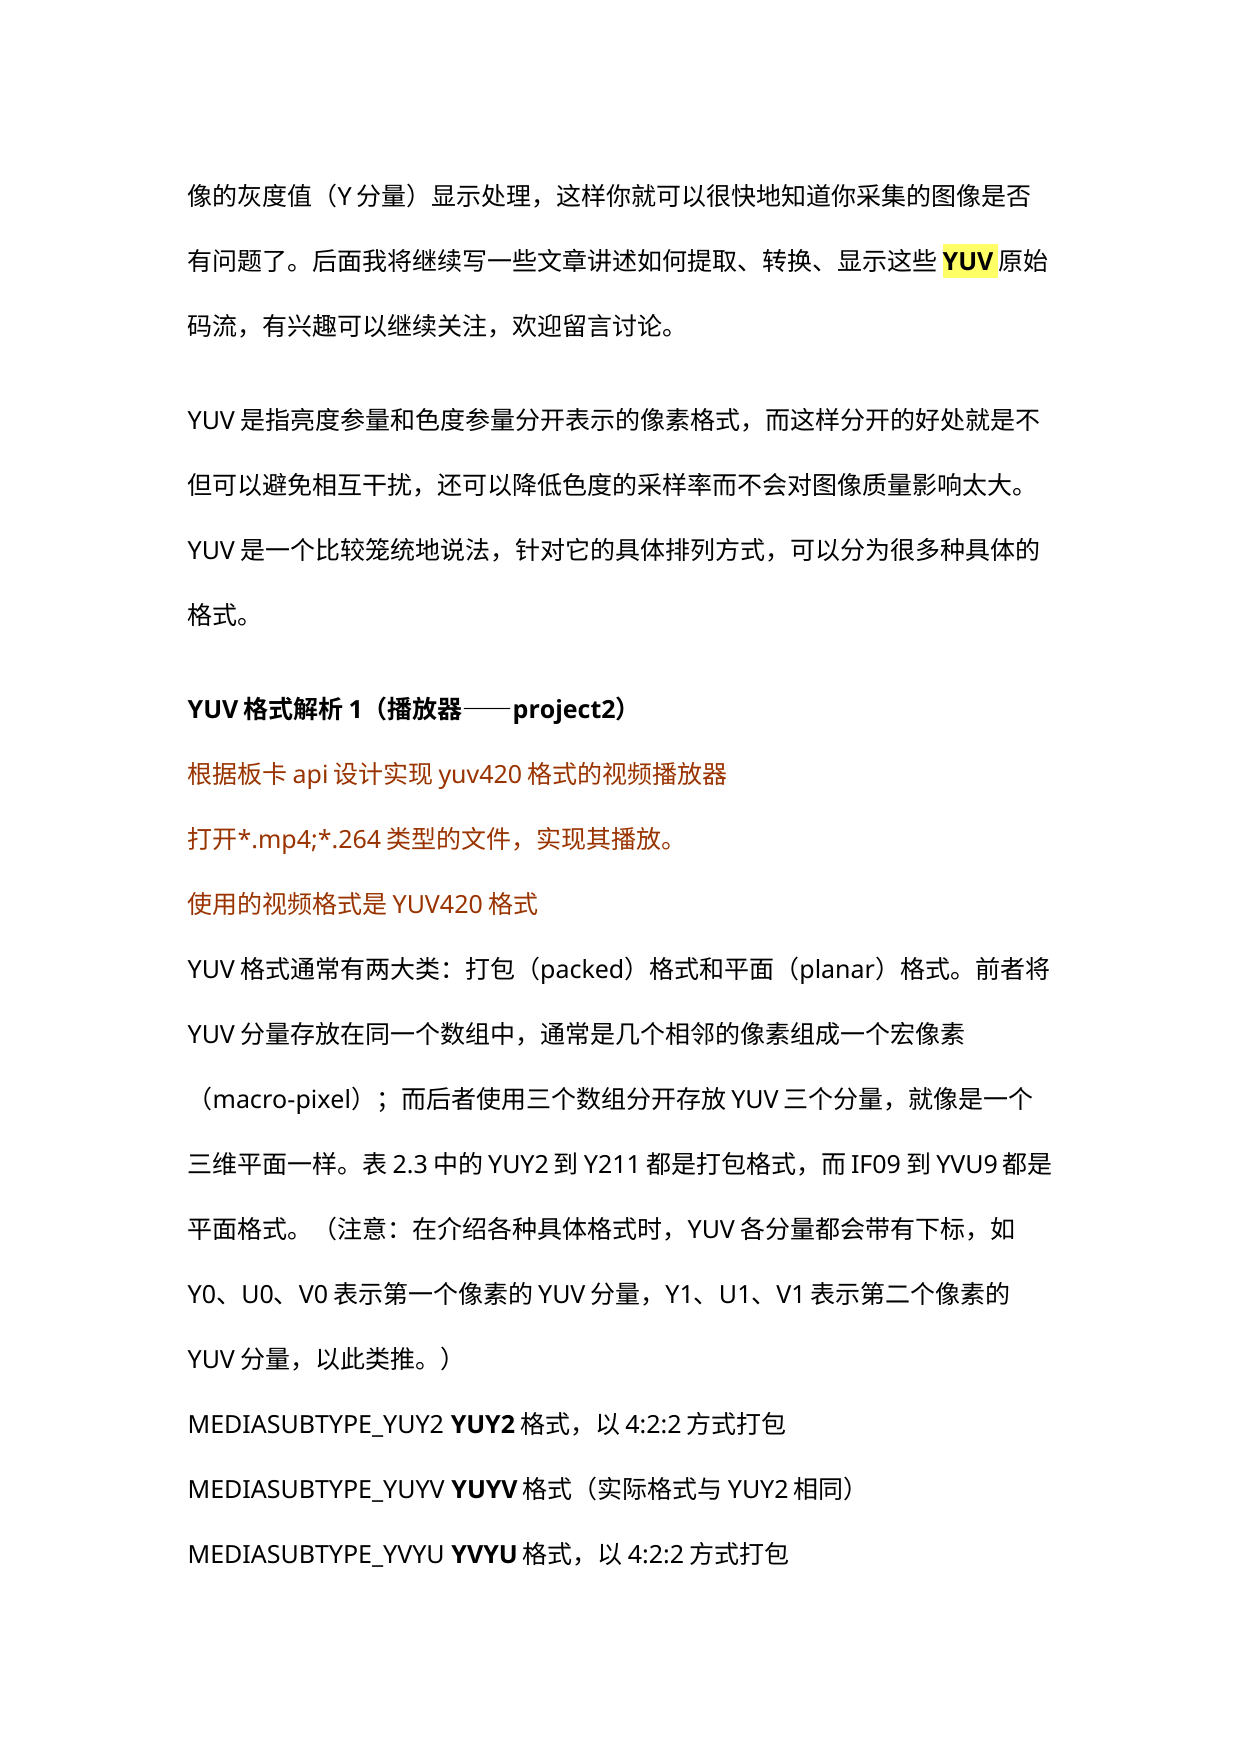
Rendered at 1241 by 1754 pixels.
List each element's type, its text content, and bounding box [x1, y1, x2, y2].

text YUV是指亮度参量和色度参量分开表示的像素格式，而这样分开的好处就是不但可以避免相互干扰，还可以降低色度的采样率而不会对图像质量影响太大。YUV是一个比较笼统地说法，针对它的具体排列方式，可以分为很多种具体的格式。 [187, 386, 1053, 646]
text MEDIASUBTYPE_YVYU YVYU格式，以4:2:2方式打包 [187, 1520, 1053, 1585]
text YUV格式通常有两大类：打包（packed）格式和平面（planar）格式。前者将YUV分量存放在同一个数组中，通常是几个相邻的像素组成一个宏像素（macro-pixel）；而后者使用三个数组分开存放YUV三个分量，就像是一个三维平面一样。表2.3中的YUY2到Y211都是打包格式，而IF09到YVU9都是平面格式。（注意：在介绍各种具体格式时，YUV各分量都会带有下标，如Y0、U0、V0表示第一个像素的YUV分量，Y1、U1、V1表示第二个像素的YUV分量，以此类推。） [187, 935, 1053, 1390]
text 打开*.mp4;*.264类型的文件，实现其播放。 [187, 805, 1053, 870]
text YUV格式解析1（播放器——project2） [187, 675, 1053, 740]
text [187, 162, 1053, 357]
text MEDIASUBTYPE_YUYV YUYV格式（实际格式与YUY2相同） [187, 1455, 1053, 1520]
text 根据板卡api设计实现yuv420格式的视频播放器 [187, 740, 1053, 805]
text 使用的视频格式是YUV420格式 [187, 870, 1053, 935]
text MEDIASUBTYPE_YUY2 YUY2格式，以4:2:2方式打包 [187, 1390, 1053, 1455]
